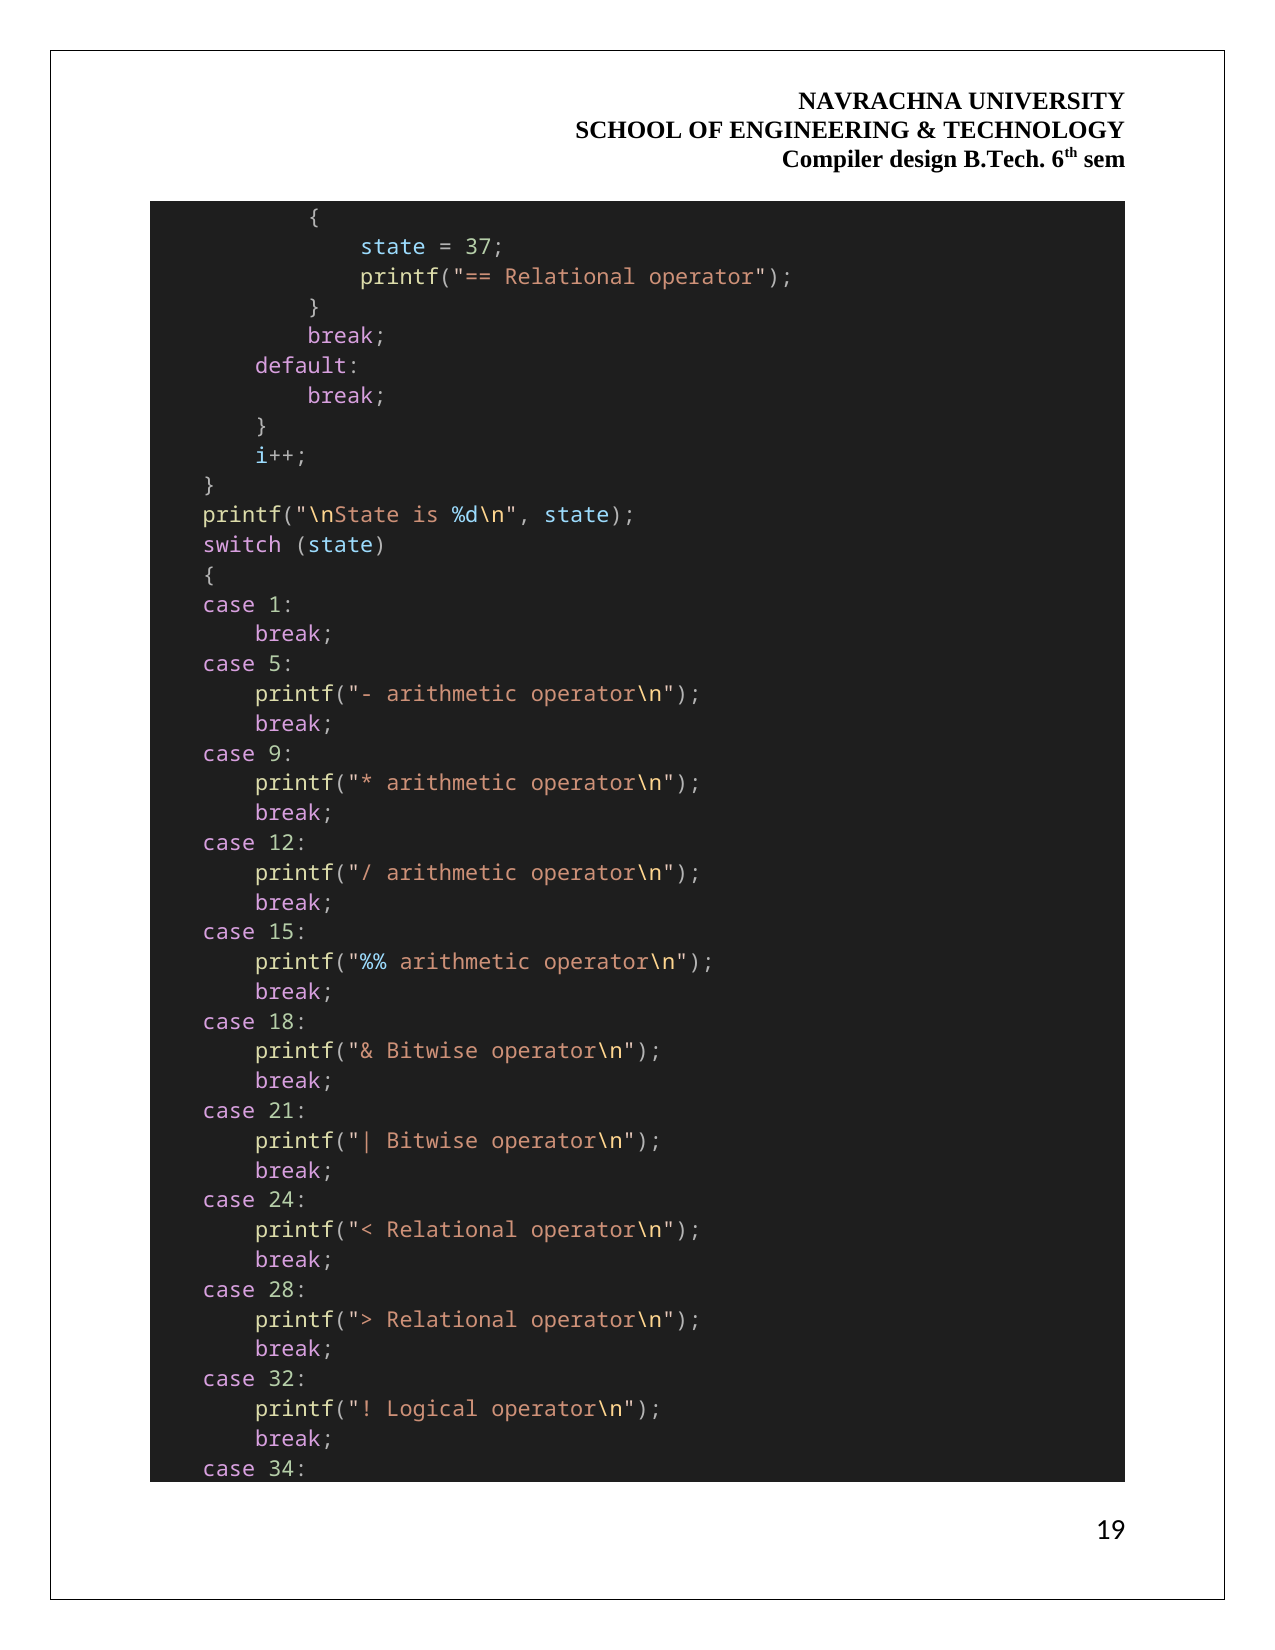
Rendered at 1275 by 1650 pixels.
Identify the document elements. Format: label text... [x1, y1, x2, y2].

text case 24: [150, 1184, 1125, 1214]
text default: [150, 350, 1125, 380]
text printf("== Relational operator"); [150, 261, 1125, 291]
text printf("\nState is %d\n", state); [150, 499, 1125, 529]
text printf("& Bitwise operator\n"); [150, 1035, 1125, 1065]
text break; [150, 618, 1125, 648]
text case 5: [150, 648, 1125, 678]
text printf("! Logical operator\n"); [150, 1393, 1125, 1423]
text break; [150, 708, 1125, 737]
text break; [150, 797, 1125, 827]
text { [150, 201, 1125, 231]
text printf("/ arithmetic operator\n"); [150, 857, 1125, 886]
text case 18: [150, 1006, 1125, 1035]
text break; [150, 976, 1125, 1006]
text printf("- arithmetic operator\n"); [150, 678, 1125, 708]
text } [150, 291, 1125, 320]
text i++; [150, 439, 1125, 469]
text break; [150, 1244, 1125, 1274]
text case 34: [150, 1452, 1125, 1482]
text case 32: [150, 1363, 1125, 1393]
text break; [150, 1333, 1125, 1363]
text } [150, 410, 1125, 439]
text printf("* arithmetic operator\n"); [150, 767, 1125, 797]
text { [150, 559, 1125, 588]
text } [150, 469, 1125, 499]
text printf("> Relational operator\n"); [150, 1303, 1125, 1333]
text break; [150, 320, 1125, 350]
text break; [150, 1065, 1125, 1095]
text break; [150, 1154, 1125, 1184]
text case 15: [150, 916, 1125, 946]
text printf("%% arithmetic operator\n"); [150, 946, 1125, 976]
text case 9: [150, 737, 1125, 767]
text case 28: [150, 1274, 1125, 1303]
text case 1: [150, 588, 1125, 618]
text printf("| Bitwise operator\n"); [150, 1125, 1125, 1154]
text case 21: [150, 1095, 1125, 1125]
text state = 37; [150, 231, 1125, 261]
text break; [150, 1423, 1125, 1452]
text break; [150, 886, 1125, 916]
text break; [150, 380, 1125, 410]
text switch (state) [150, 529, 1125, 559]
text printf("< Relational operator\n"); [150, 1214, 1125, 1244]
text case 12: [150, 827, 1125, 857]
